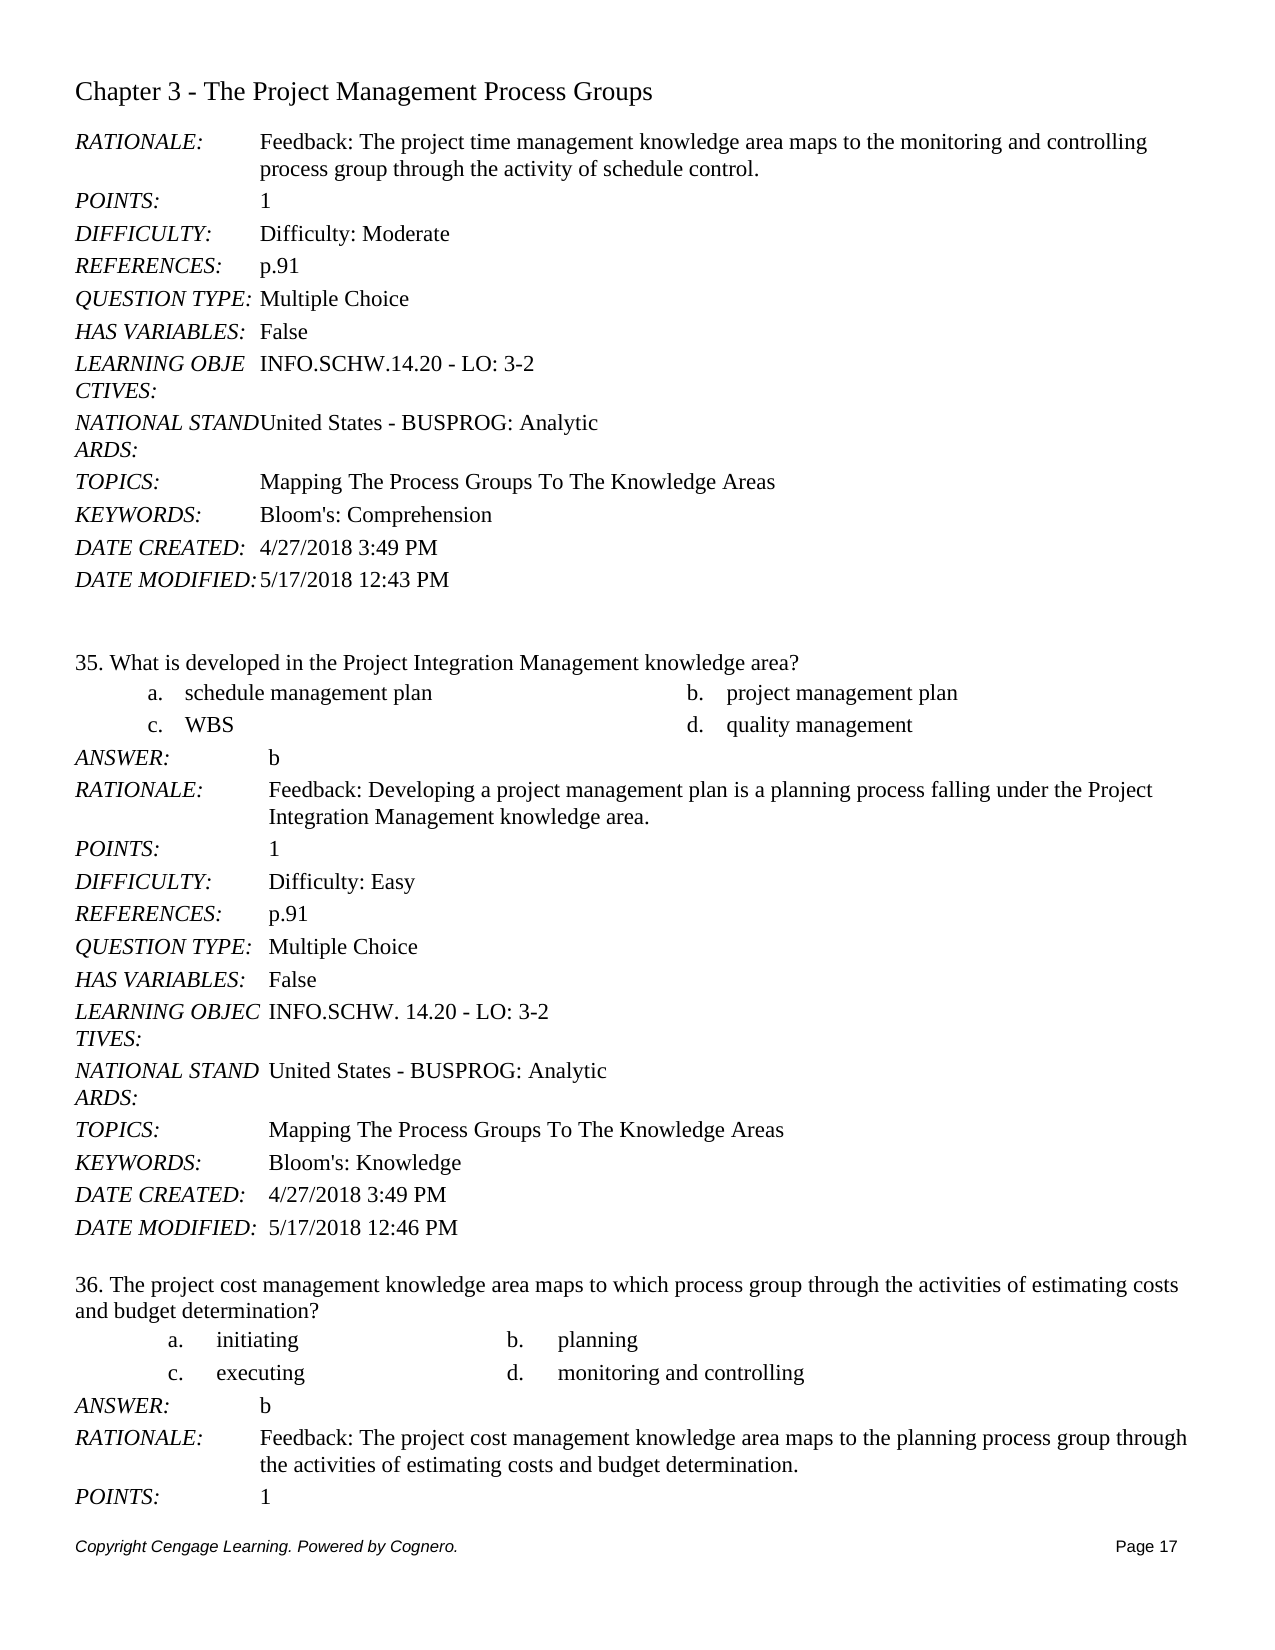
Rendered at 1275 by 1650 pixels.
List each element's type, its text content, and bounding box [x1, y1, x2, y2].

table_header 35. What is developed in the Project Integration Management knowledge area? [75, 649, 1200, 1244]
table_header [75, 1271, 1200, 1513]
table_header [75, 125, 1200, 622]
